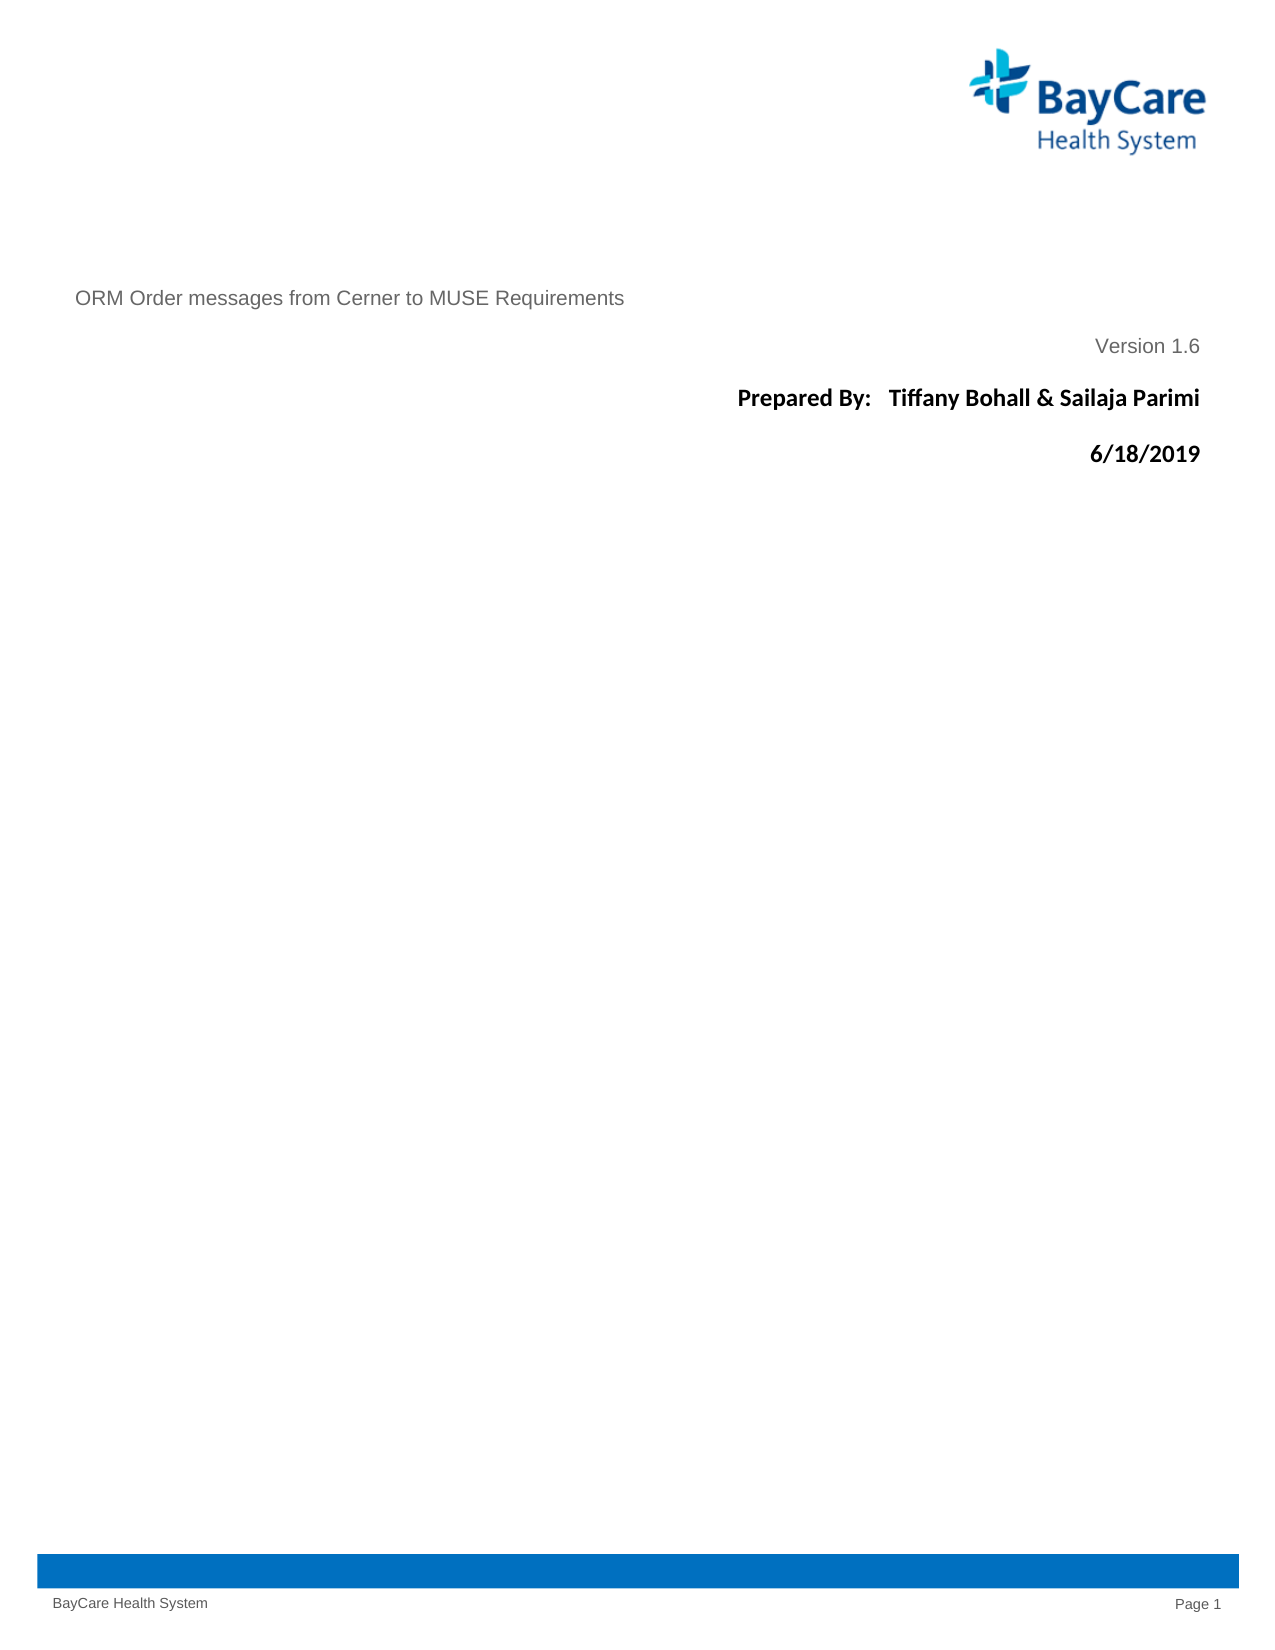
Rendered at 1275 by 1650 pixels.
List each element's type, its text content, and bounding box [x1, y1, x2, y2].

picture [951, 37, 1233, 168]
text 6/18/2019 [75, 438, 1200, 468]
text Prepared By: [75, 382, 1200, 413]
